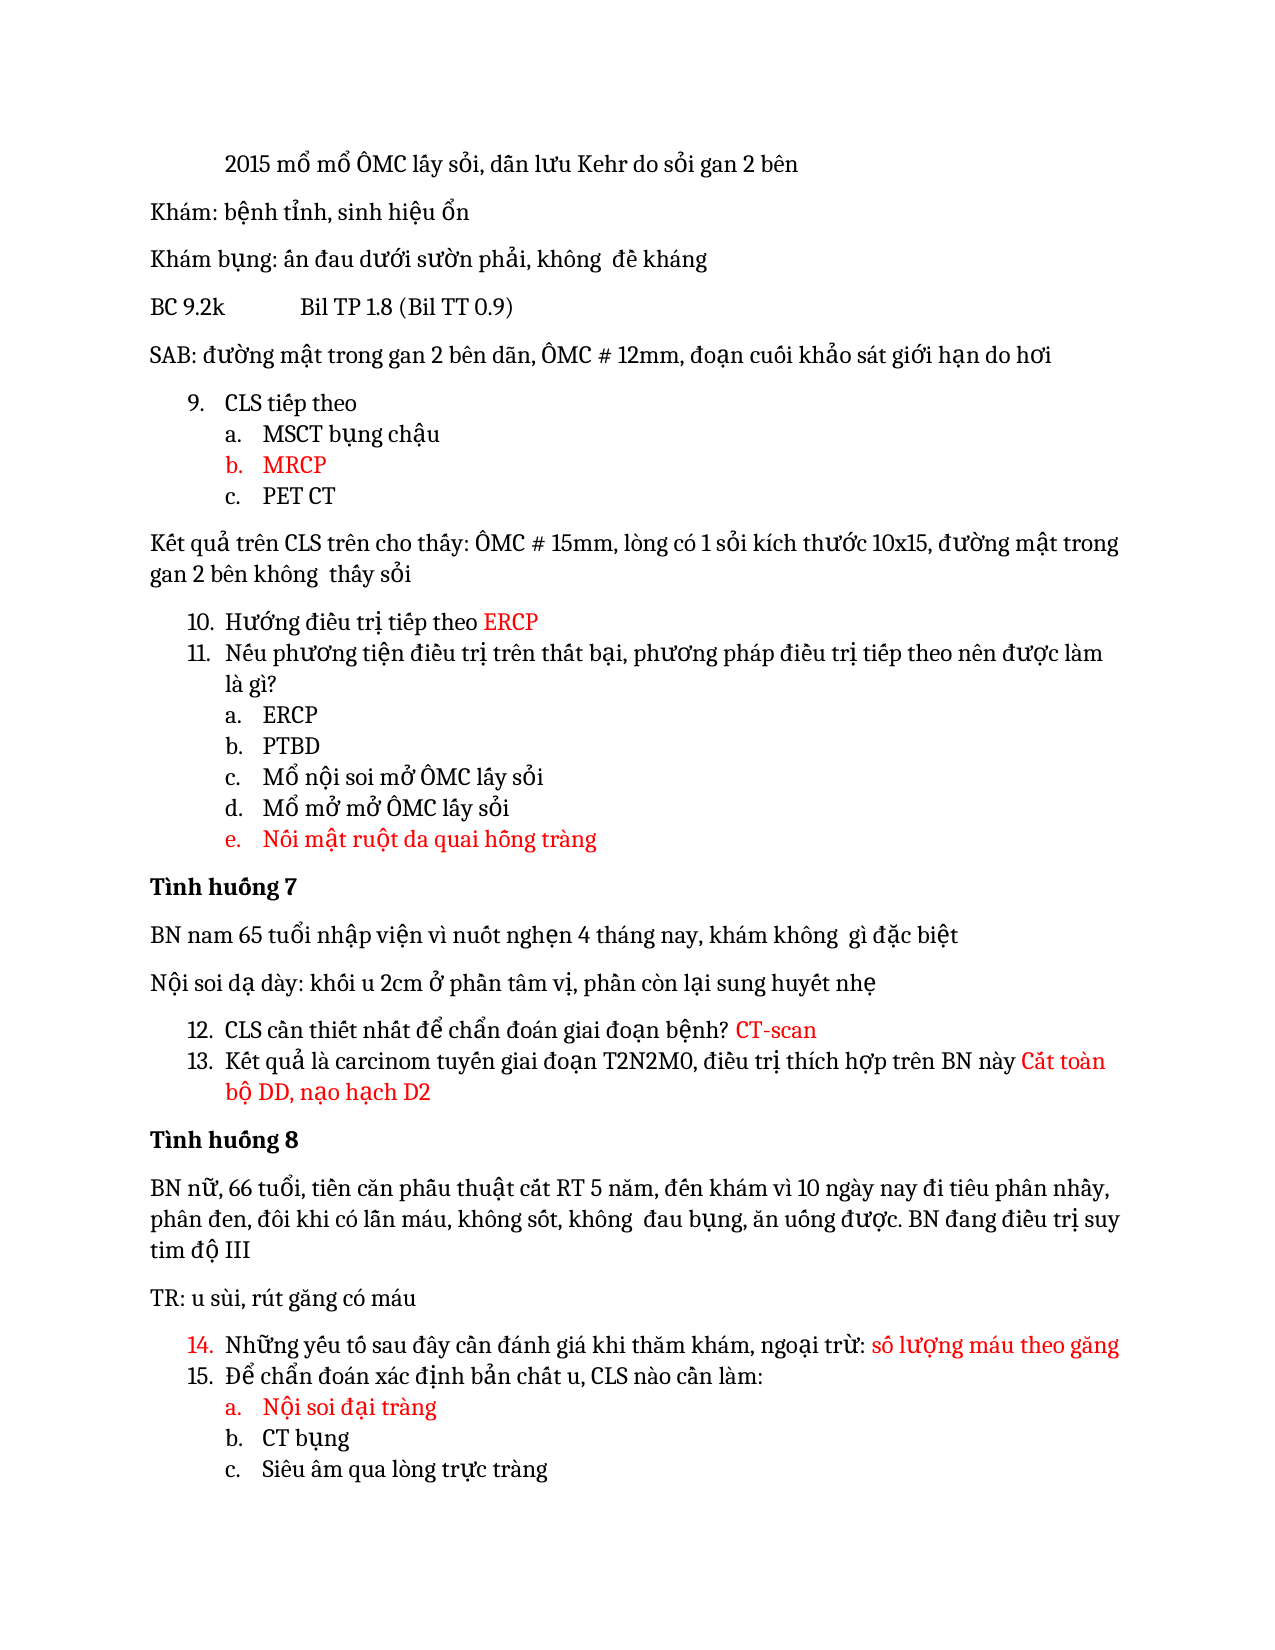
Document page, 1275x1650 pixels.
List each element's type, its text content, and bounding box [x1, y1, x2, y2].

text Khám: bệnh tỉnh, sinh hiệu ổn [150, 198, 1125, 226]
list Kết quả là carcinom tuyến giai đoạn T2N2M0, điều trị thích hợp trên BN này Cắt toàn bộ DD, nạo hạch D2 [187, 1047, 1125, 1107]
text Nội soi dạ dày: khối u 2cm ở phần tâm vị, phần còn lại sung huyết nhẹ [150, 968, 1125, 997]
list Những yếu tố sau đây cần đánh giá khi thăm khám, ngoại trừ: số lượng máu theo găng [187, 1331, 1125, 1360]
list PTBD [225, 732, 1125, 761]
text Khám bụng: ấn đau dưới sườn phải, không đề kháng [150, 245, 1125, 274]
list Nội soi đại tràng [225, 1393, 1125, 1422]
list Hướng điều trị tiếp theo ERCP [187, 608, 1125, 637]
list CLS cần thiết nhất để chẩn đoán giai đoạn bệnh? CT-scan [187, 1016, 1125, 1045]
text BN nữ, 66 tuổi, tiền căn phẫu thuật cắt RT 5 năm, đến khám vì 10 ngày nay đi tiêu phân nhầy, phân đen, đôi khi có lẫn máu, không sốt, không đau bụng, ăn uống được. BN đang điều trị suy tim độ III [150, 1174, 1125, 1264]
list Mổ nội soi mở ÔMC lấy sỏi [225, 763, 1125, 792]
list CLS tiếp theo [187, 388, 1125, 417]
list ERCP [225, 701, 1125, 730]
text Tình huống 7 [150, 873, 1125, 902]
list Để chẩn đoán xác định bản chất u, CLS nào cần làm: [187, 1362, 1125, 1391]
text 2015 mổ mổ ÔMC lấy sỏi, dẫn lưu Kehr do sỏi gan 2 bên [150, 150, 1125, 179]
list MRCP [225, 451, 1125, 479]
list PET CT [225, 482, 1125, 510]
text Tình huống 8 [150, 1126, 1125, 1155]
text BC 9.2k Bil TP 1.8 (Bil TT 0.9) [150, 293, 1125, 322]
text TR: u sùi, rút găng có máu [150, 1283, 1125, 1312]
list Siêu âm qua lòng trực tràng [225, 1455, 1125, 1484]
list Nối mật ruột da quai hỗng tràng [225, 825, 1125, 854]
list Mổ mở mở ÔMC lấy sỏi [225, 794, 1125, 823]
text SAB: đường mật trong gan 2 bên dãn, ÔMC # 12mm, đoạn cuối khảo sát giới hạn do hơi [150, 341, 1125, 369]
text Kết quả trên CLS trên cho thấy: ÔMC # 15mm, lòng có 1 sỏi kích thước 10x15, đường mật trong gan 2 bên không thấy sỏi [150, 529, 1125, 589]
list Nếu phương tiện điều trị trên thất bại, phương pháp điều trị tiếp theo nên được làm là gì? [187, 639, 1125, 699]
list MSCT bụng chậu [225, 419, 1125, 448]
list CT bụng [225, 1424, 1125, 1453]
text BN nam 65 tuổi nhập viện vì nuốt nghẹn 4 tháng nay, khám không gì đặc biệt [150, 921, 1125, 949]
